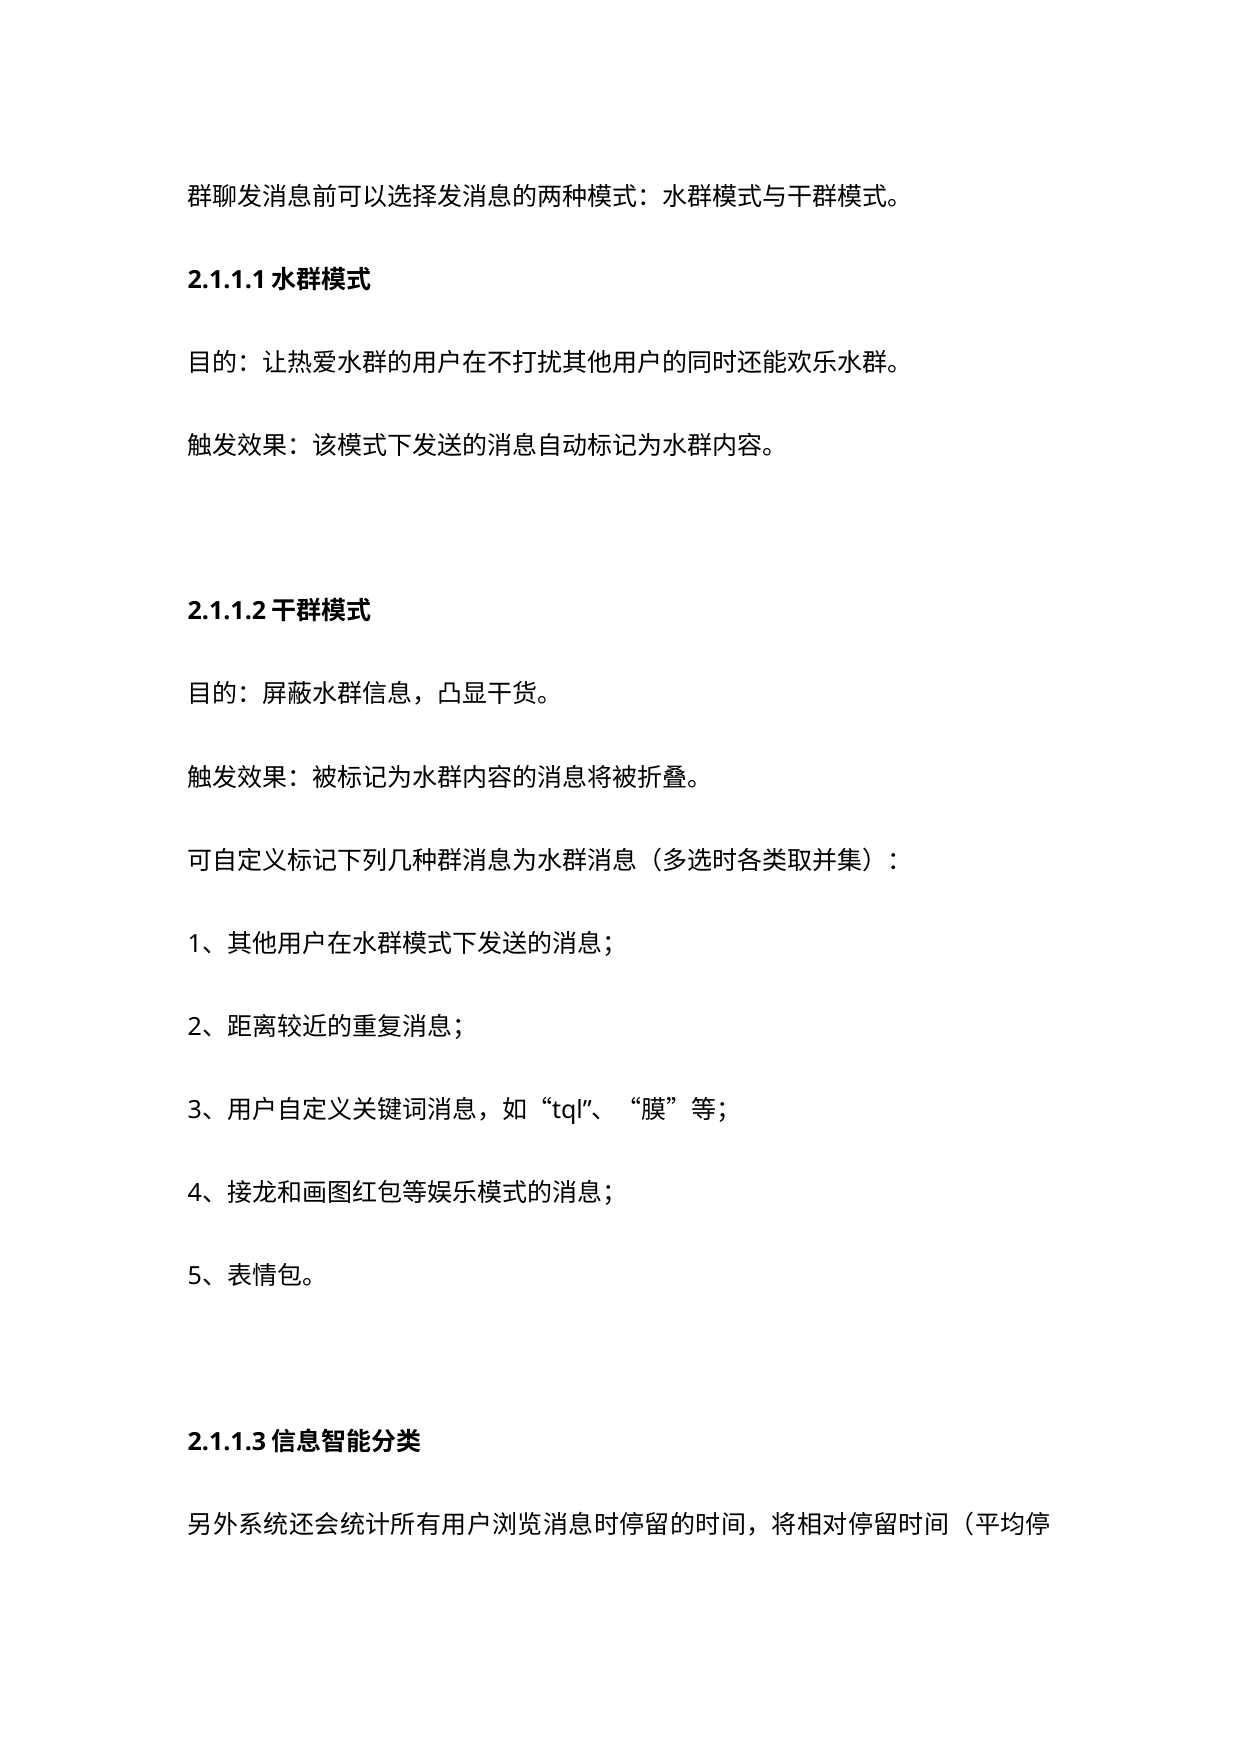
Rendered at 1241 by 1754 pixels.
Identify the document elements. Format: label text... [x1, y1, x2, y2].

text 2.1.1.3信息智能分类 [187, 1407, 1053, 1472]
text 3、用户自定义关键词消息，如“tql”、“膜”等； [187, 1075, 1053, 1140]
text 目的：屏蔽水群信息，凸显干货。 [187, 659, 1053, 724]
text 2、距离较近的重复消息； [187, 992, 1053, 1057]
text 4、接龙和画图红包等娱乐模式的消息； [187, 1158, 1053, 1223]
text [187, 1490, 1053, 1555]
text 触发效果：被标记为水群内容的消息将被折叠。 [187, 743, 1053, 808]
text 目的：让热爱水群的用户在不打扰其他用户的同时还能欢乐水群。 [187, 328, 1053, 393]
text 5、表情包。 [187, 1241, 1053, 1306]
text 可自定义标记下列几种群消息为水群消息（多选时各类取并集）： [187, 826, 1053, 891]
text 2.1.1.2干群模式 [187, 576, 1053, 641]
text 2.1.1.1水群模式 [187, 245, 1053, 310]
text 群聊发消息前可以选择发消息的两种模式：水群模式与干群模式。 [187, 162, 1053, 227]
text 触发效果：该模式下发送的消息自动标记为水群内容。 [187, 411, 1053, 476]
text 1、其他用户在水群模式下发送的消息； [187, 909, 1053, 974]
